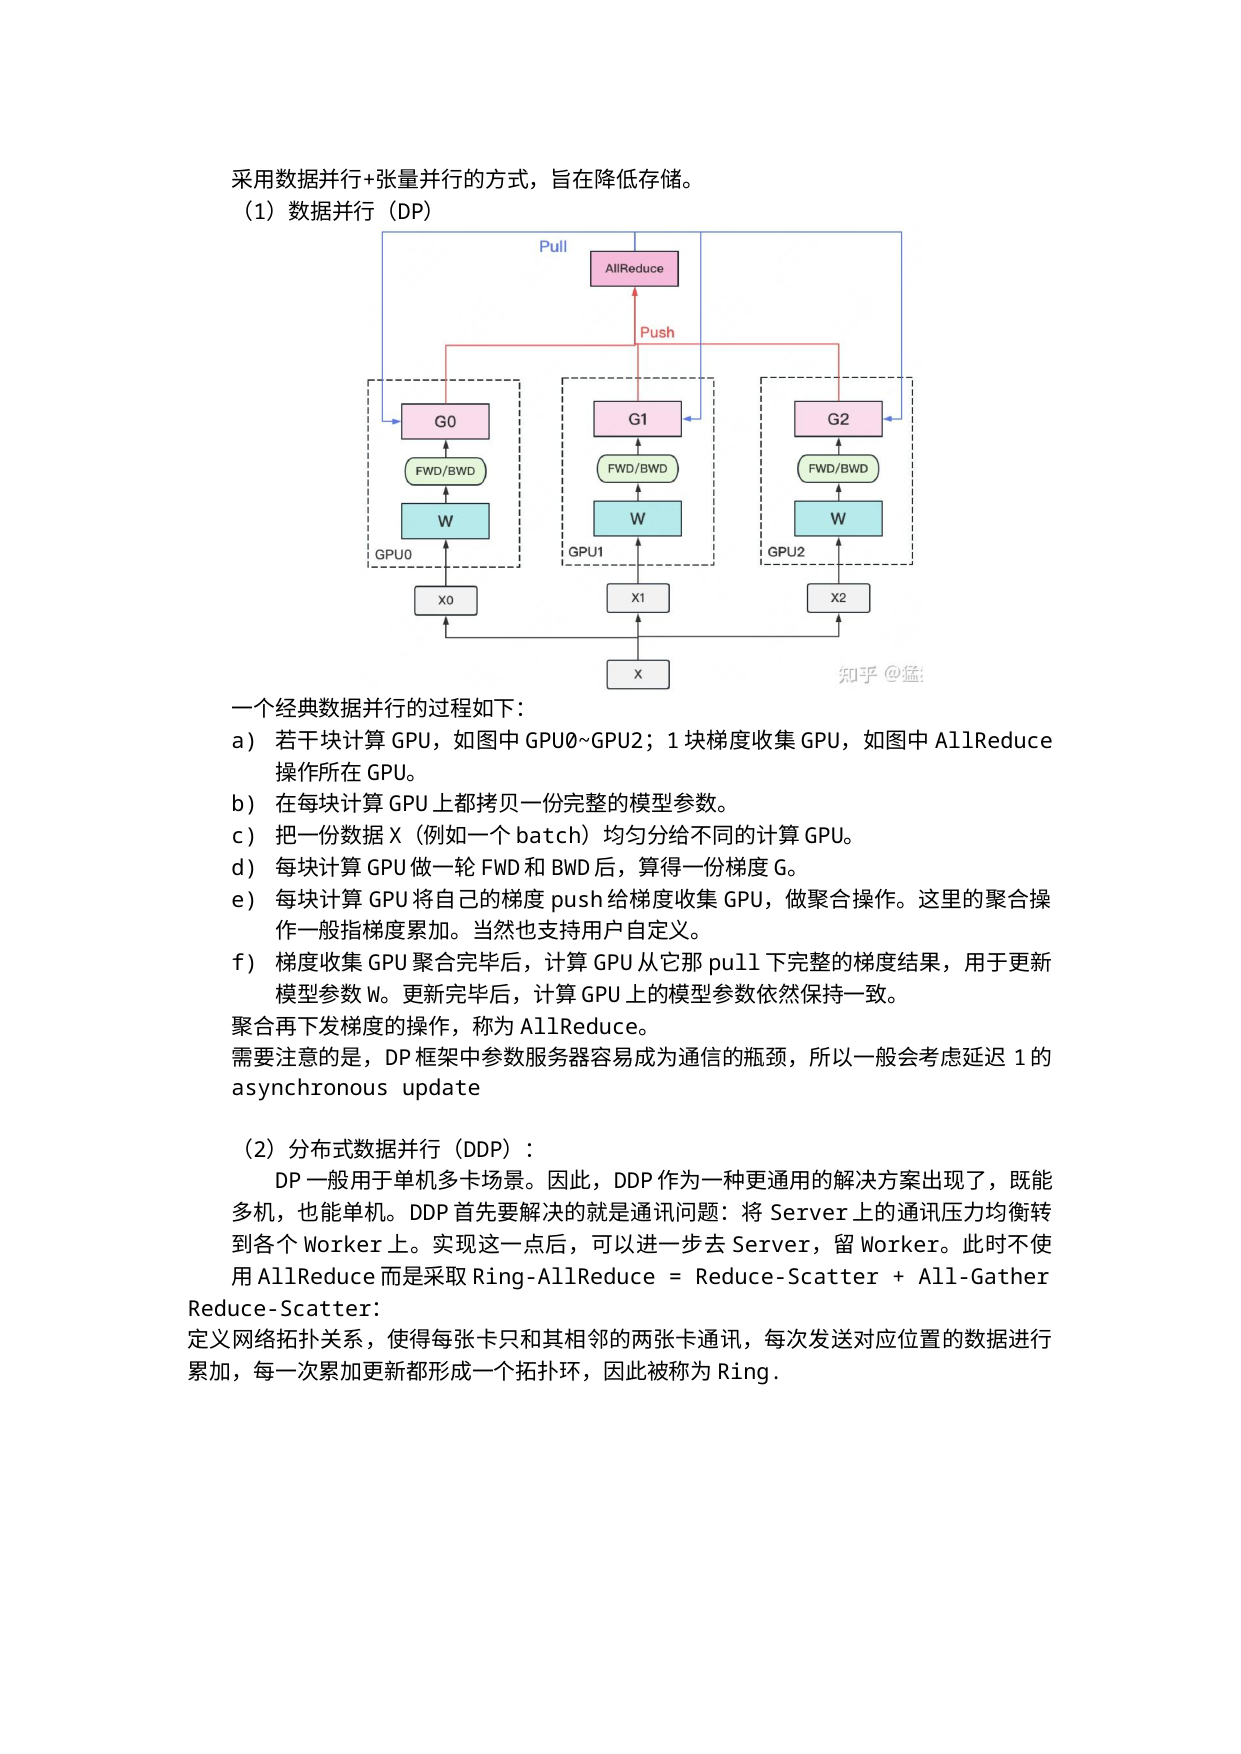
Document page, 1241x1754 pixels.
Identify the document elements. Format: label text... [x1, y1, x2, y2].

text Reduce-Scatter： [187, 1291, 1053, 1322]
list （1）数据并行（DP） [231, 194, 1053, 226]
list 在每块计算GPU上都拷贝一份完整的模型参数。 [231, 786, 1053, 818]
list （2）分布式数据并行（DDP）： [231, 1132, 1053, 1163]
list 把一份数据X（例如一个batch）均匀分给不同的计算GPU。 [231, 818, 1053, 850]
list 每块计算GPU做一轮FWD和BWD后，算得一份梯度G。 [231, 850, 1053, 882]
text 一个经典数据并行的过程如下： [187, 691, 1053, 723]
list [187, 162, 1053, 194]
text 定义网络拓扑关系，使得每张卡只和其相邻的两张卡通讯，每次发送对应位置的数据进行累加，每一次累加更新都形成一个拓扑环，因此被称为Ring. [187, 1322, 1053, 1386]
list 若干块计算GPU，如图中GPU0~GPU2；1块梯度收集GPU，如图中AllReduce操作所在GPU。 [231, 723, 1053, 786]
list 聚合再下发梯度的操作，称为AllReduce。 [231, 1009, 1053, 1040]
list 梯度收集GPU聚合完毕后，计算GPU从它那pull下完整的梯度结果，用于更新模型参数W。更新完毕后，计算GPU上的模型参数依然保持一致。 [231, 945, 1053, 1009]
picture [360, 225, 924, 692]
list 需要注意的是，DP框架中参数服务器容易成为通信的瓶颈，所以一般会考虑延迟1的asynchronous update [231, 1040, 1053, 1102]
list 每块计算GPU将自己的梯度push给梯度收集GPU，做聚合操作。这里的聚合操作一般指梯度累加。当然也支持用户自定义。 [231, 882, 1053, 945]
list DP一般用于单机多卡场景。因此，DDP作为一种更通用的解决方案出现了，既能多机，也能单机。DDP首先要解决的就是通讯问题：将Server上的通讯压力均衡转到各个Worker上。实现这一点后，可以进一步去Server，留Worker。此时不使用AllReduce而是采取Ring-AllReduce = Reduce-Scatter + All-Gather [231, 1163, 1053, 1291]
